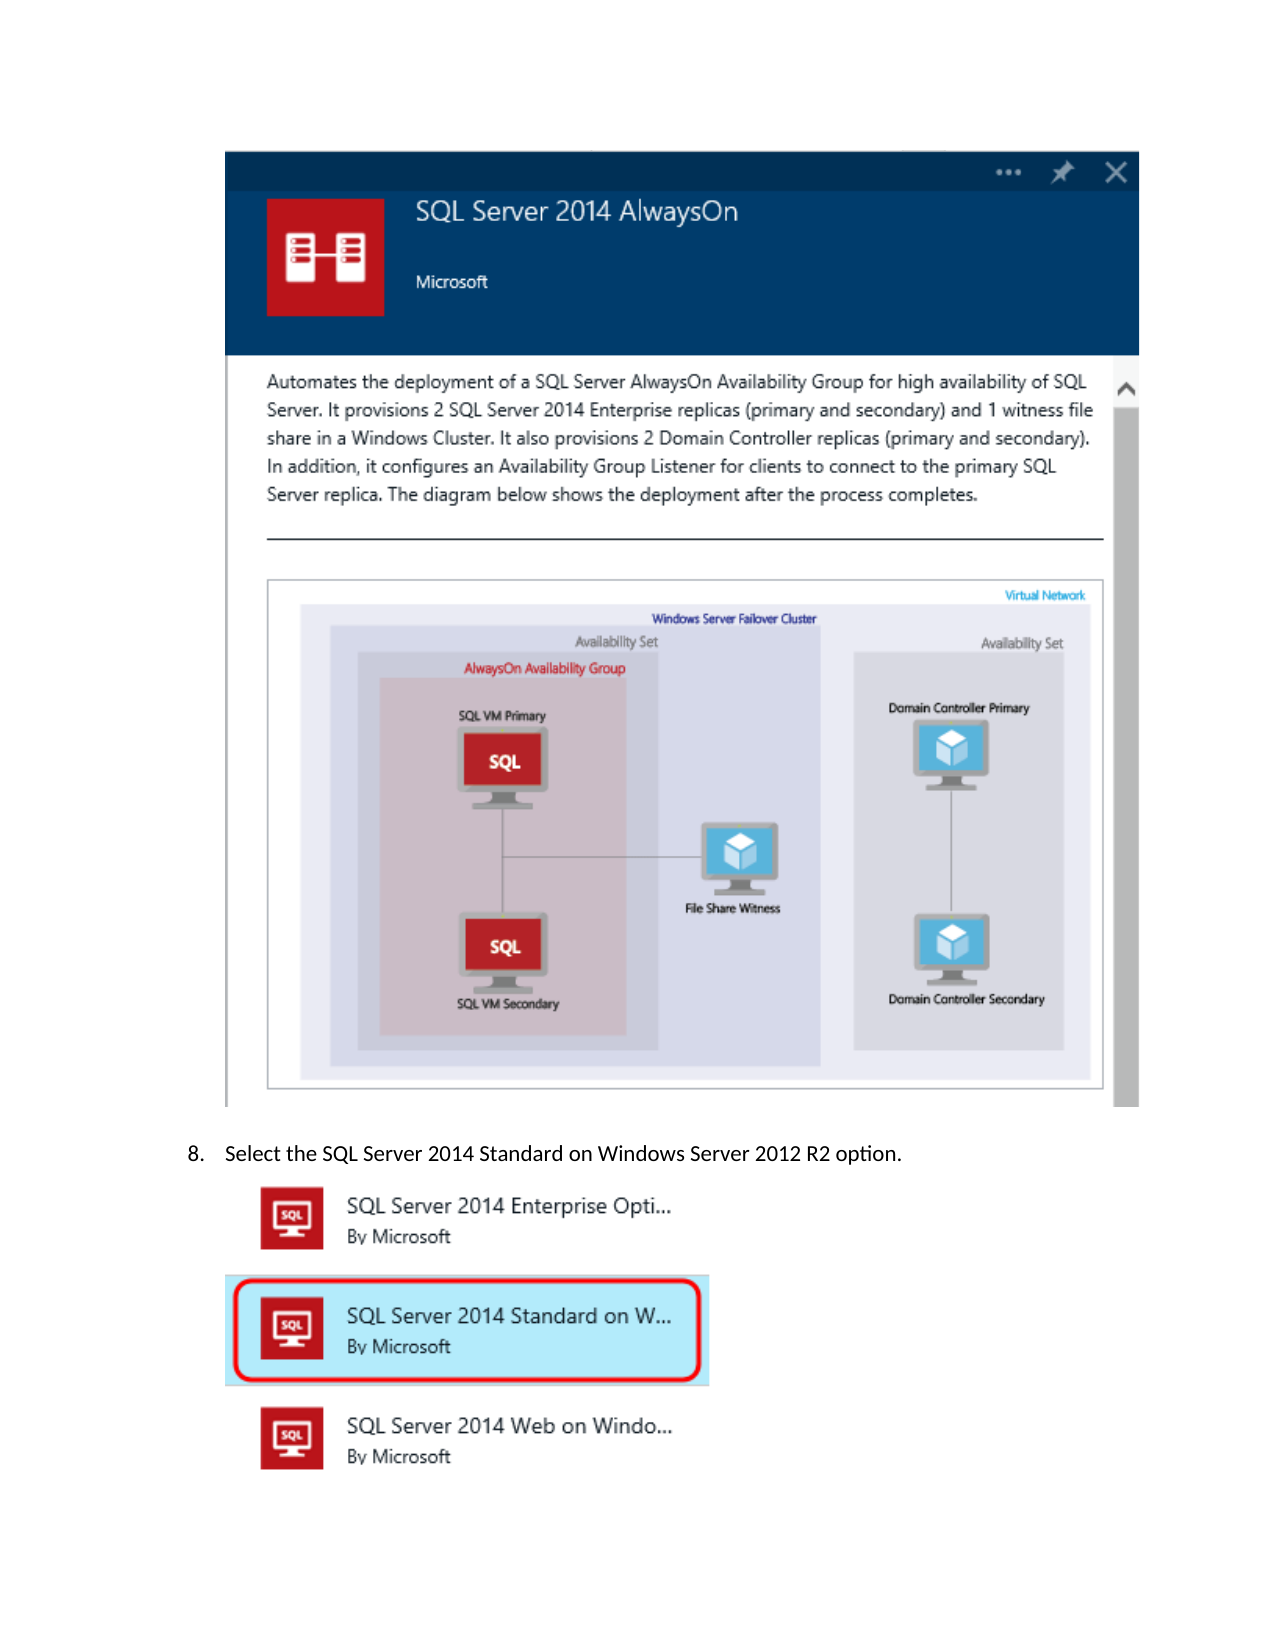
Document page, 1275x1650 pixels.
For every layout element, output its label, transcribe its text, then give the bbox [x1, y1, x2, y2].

list Select the SQL Server 2014 Standard on Windows Server 2012 R2 option. [187, 1139, 1125, 1167]
picture [225, 150, 1140, 1107]
picture [225, 1168, 710, 1487]
